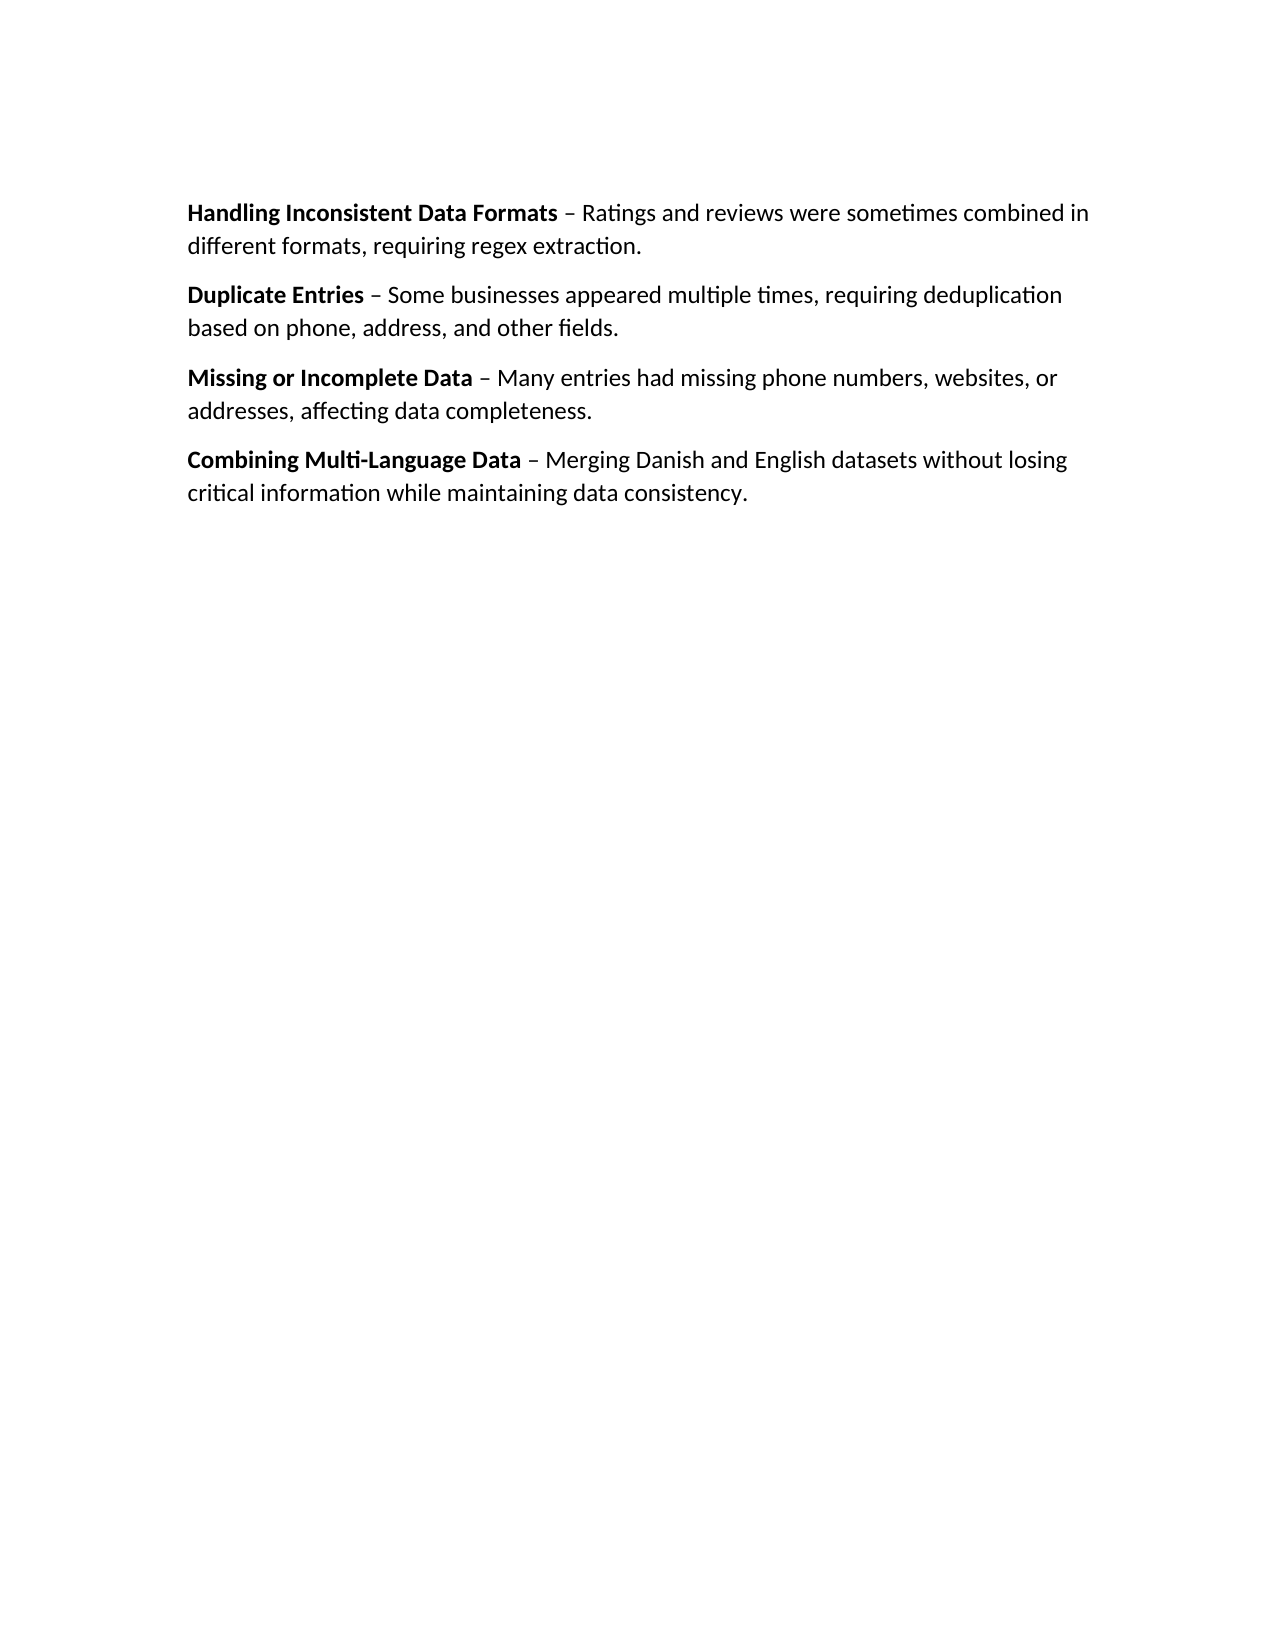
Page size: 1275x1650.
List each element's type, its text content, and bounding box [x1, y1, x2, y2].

text Handling Inconsistent Data Formats – Ratings and reviews were sometimes combined in different formats, requiring regex extraction. [187, 197, 1125, 260]
text Combining Multi-Language Data – Merging Danish and English datasets without losing critical information while maintaining data consistency. [187, 444, 1125, 508]
text Duplicate Entries – Some businesses appeared multiple times, requiring deduplication based on phone, address, and other fields. [187, 279, 1125, 343]
text Missing or Incomplete Data – Many entries had missing phone numbers, websites, or addresses, affecting data completeness. [187, 362, 1125, 425]
